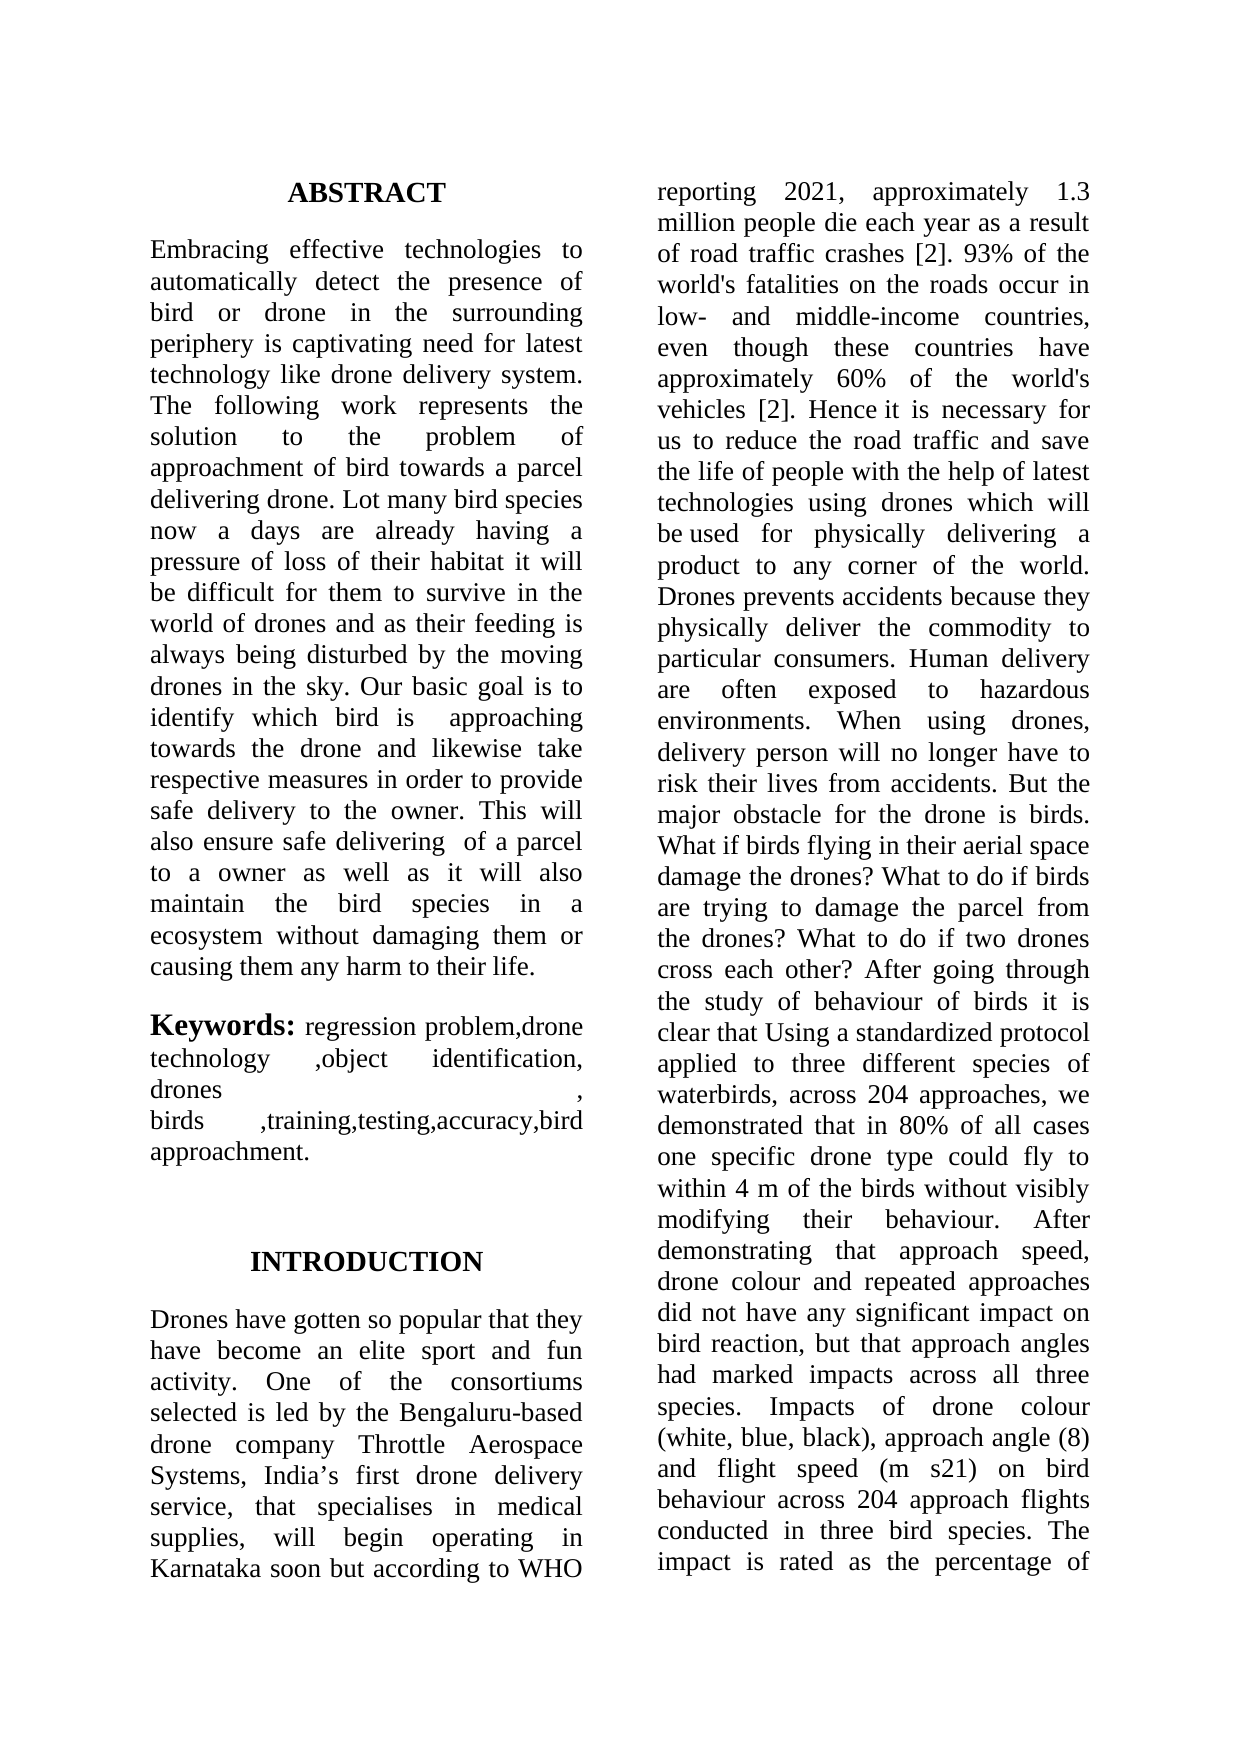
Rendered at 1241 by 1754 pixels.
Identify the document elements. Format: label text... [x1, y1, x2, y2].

text ABSTRACT [150, 175, 583, 208]
text Keywords: regression problem,drone technology ,object identification, drones , birds ,training,testing,accuracy,bird approachment. [150, 1006, 583, 1167]
text Embracing effective technologies to automatically detect the presence of bird or drone in the surrounding periphery is captivating need for latest technology like drone delivery system. The following work represents the solution to the problem of approachment of bird towards a parcel delivering drone. Lot many bird species now a days are already having a pressure of loss of their habitat it will be difficult for them to survive in the world of drones and as their feeding is always being disturbed by the moving drones in the sky. Our basic goal is to identify which bird is approaching towards the drone and likewise take respective measures in order to provide safe delivery to the owner. This will also ensure safe delivering of a parcel to a owner as well as it will also maintain the bird species in a ecosystem without damaging them or causing them any harm to their life. [150, 233, 583, 981]
text INTRODUCTION [150, 1244, 583, 1278]
